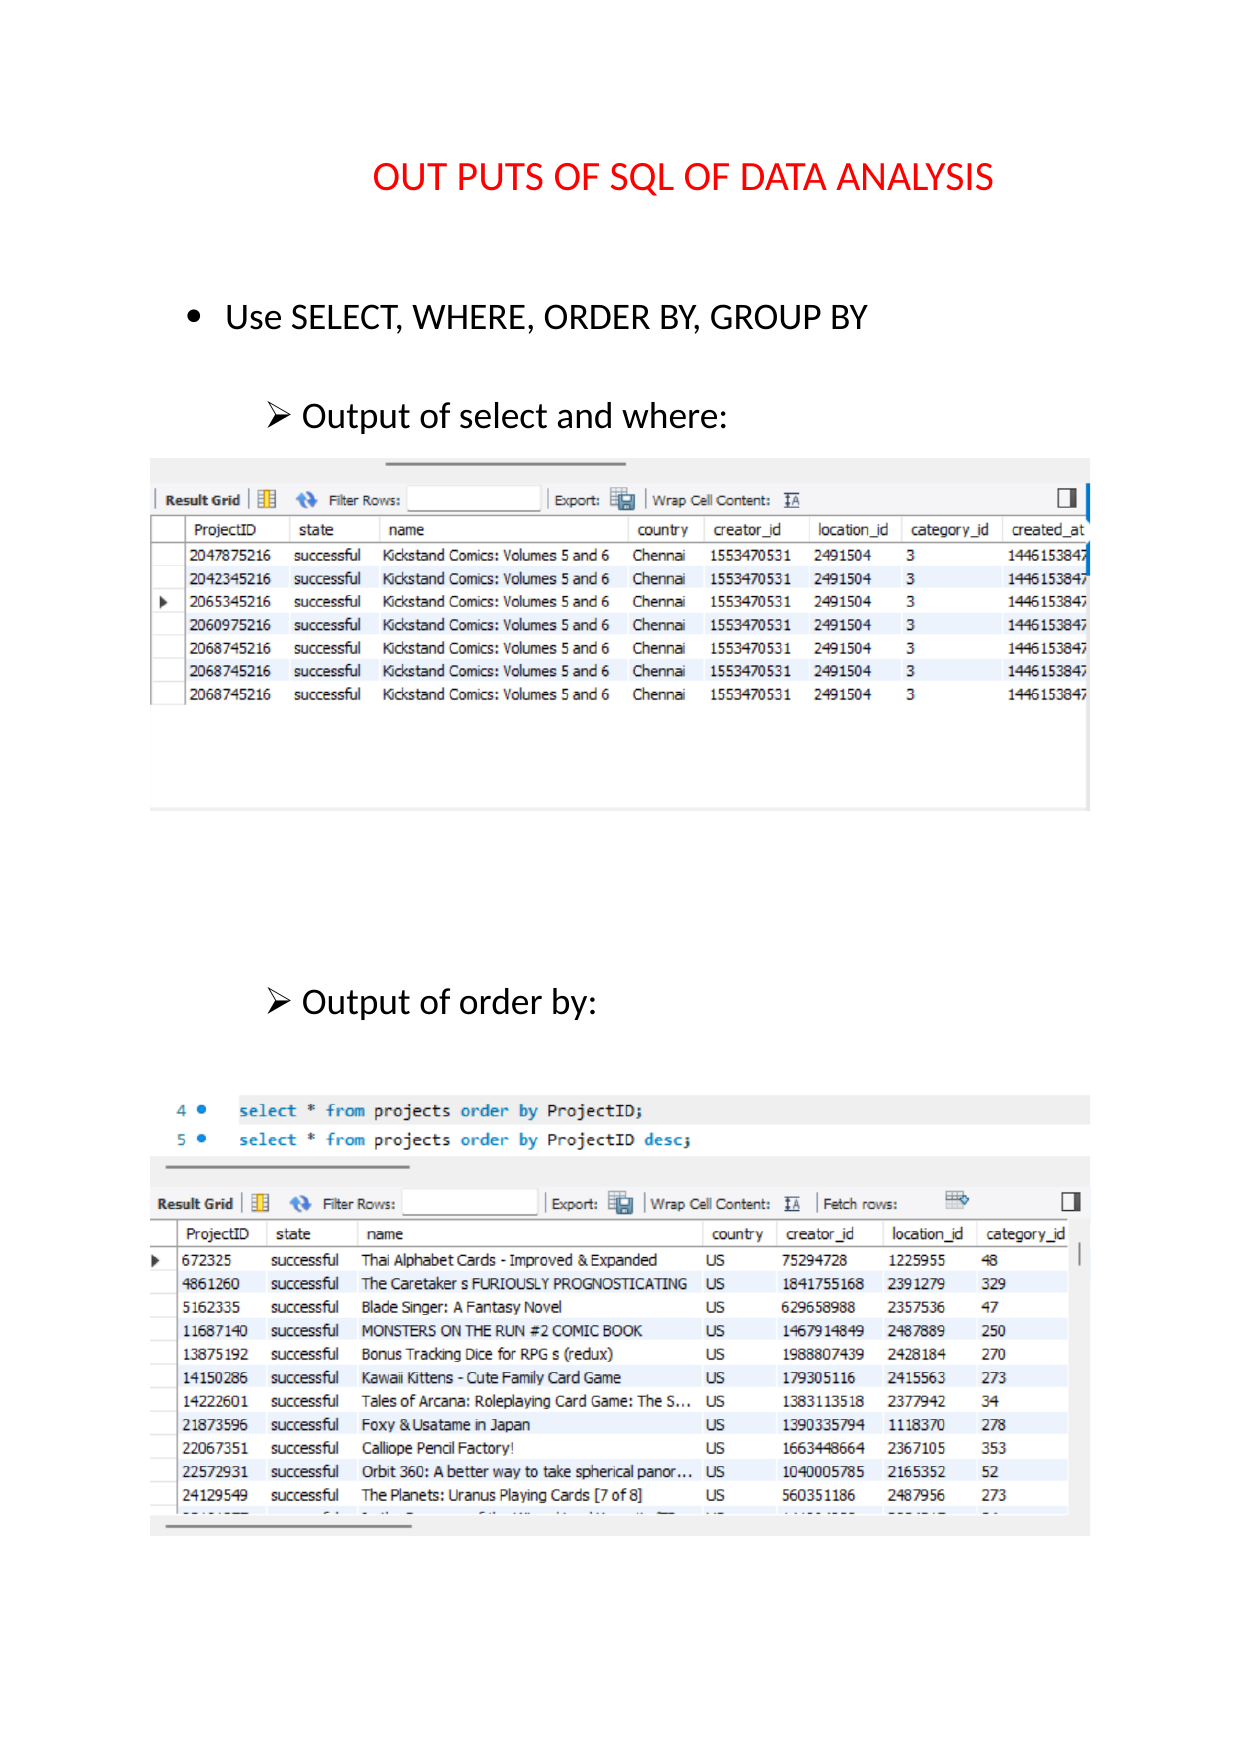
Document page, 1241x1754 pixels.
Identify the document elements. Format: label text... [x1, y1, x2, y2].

picture [150, 458, 1091, 811]
picture [150, 1093, 1091, 1536]
list Output of select and where: [264, 392, 1090, 438]
text OUT PUTS OF SQL OF DATA ANALYSIS [150, 150, 1090, 201]
list Output of order by: [264, 978, 1090, 1024]
list Use SELECT, WHERE, ORDER BY, GROUP BY [187, 293, 1090, 339]
